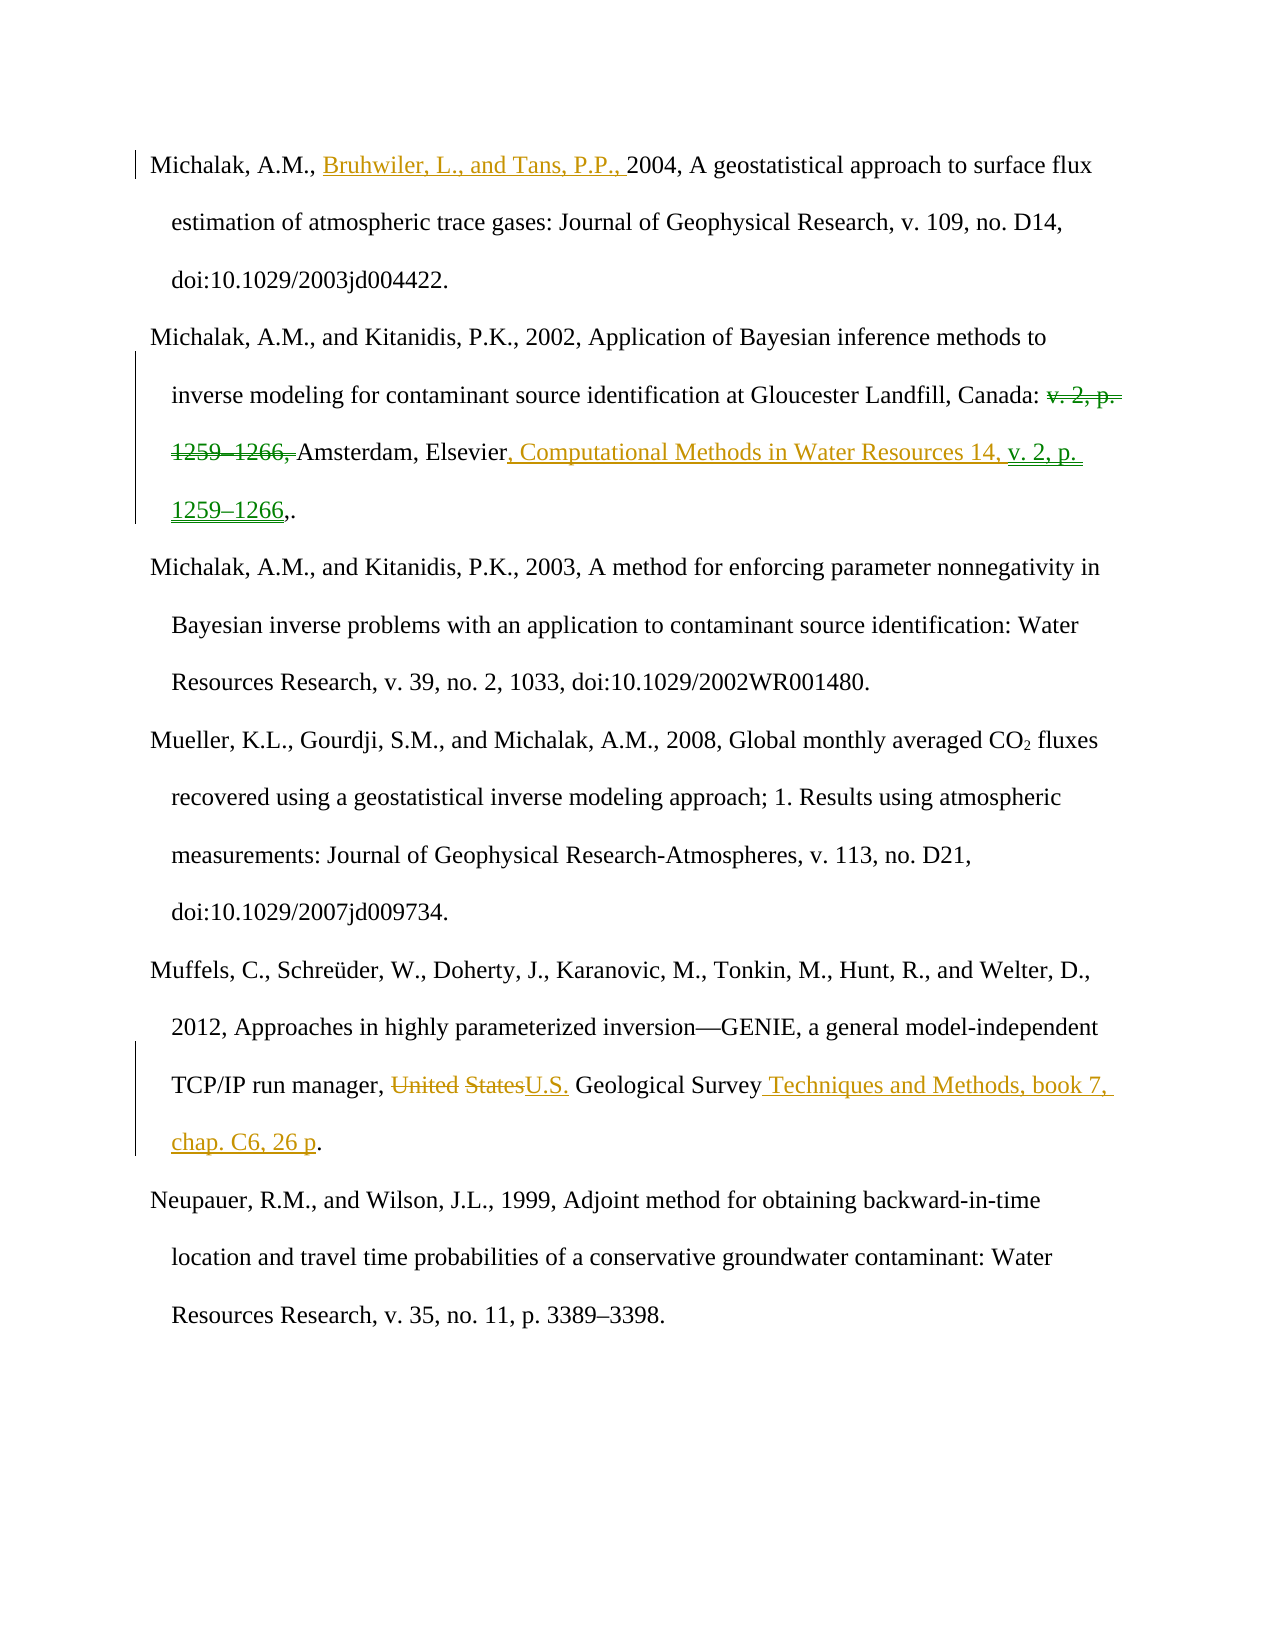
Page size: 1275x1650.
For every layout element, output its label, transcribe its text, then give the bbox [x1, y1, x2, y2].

text Neupauer, R.M., and Wilson, J.L., 1999, Adjoint method for obtaining backward-in-time location and travel time probabilities of a conservative groundwater contaminant: Water Resources Research, v. 35, no. 11, p. 3389–3398. [150, 1185, 1125, 1329]
text Michalak, A.M., and Kitanidis, P.K., 2003, A method for enforcing parameter nonnegativity in Bayesian inverse problems with an application to contaminant source identification: Water Resources Research, v. 39, no. 2, 1033, doi:10.1029/2002WR001480. [150, 552, 1125, 696]
text Muffels, C., Schreüder, W., Doherty, J., Karanovic, M., Tonkin, M., Hunt, R., and Welter, D., 2012, Approaches in highly parameterized inversion—GENIE, a general model-independent TCP/IP run manager, Geological Survey. [150, 955, 1125, 1156]
text Mueller, K.L., Gourdji, S.M., and Michalak, A.M., 2008, Global monthly averaged CO2 fluxes recovered using a geostatistical inverse modeling approach; 1. Results using atmospheric measurements: Journal of Geophysical Research-Atmospheres, v. 113, no. D21, doi:10.1029/2007jd009734. [150, 725, 1125, 926]
text Michalak, A.M., and Kitanidis, P.K., 2002, Application of Bayesian inference methods to inverse modeling for contaminant source identification at Gloucester Landfill, Canada: Amsterdam, Elsevier. [150, 322, 1125, 524]
text Michalak, A.M., 2004, A geostatistical approach to surface flux estimation of atmospheric trace gases: Journal of Geophysical Research, v. 109, no. D14, doi:10.1029/2003jd004422. [150, 150, 1125, 294]
